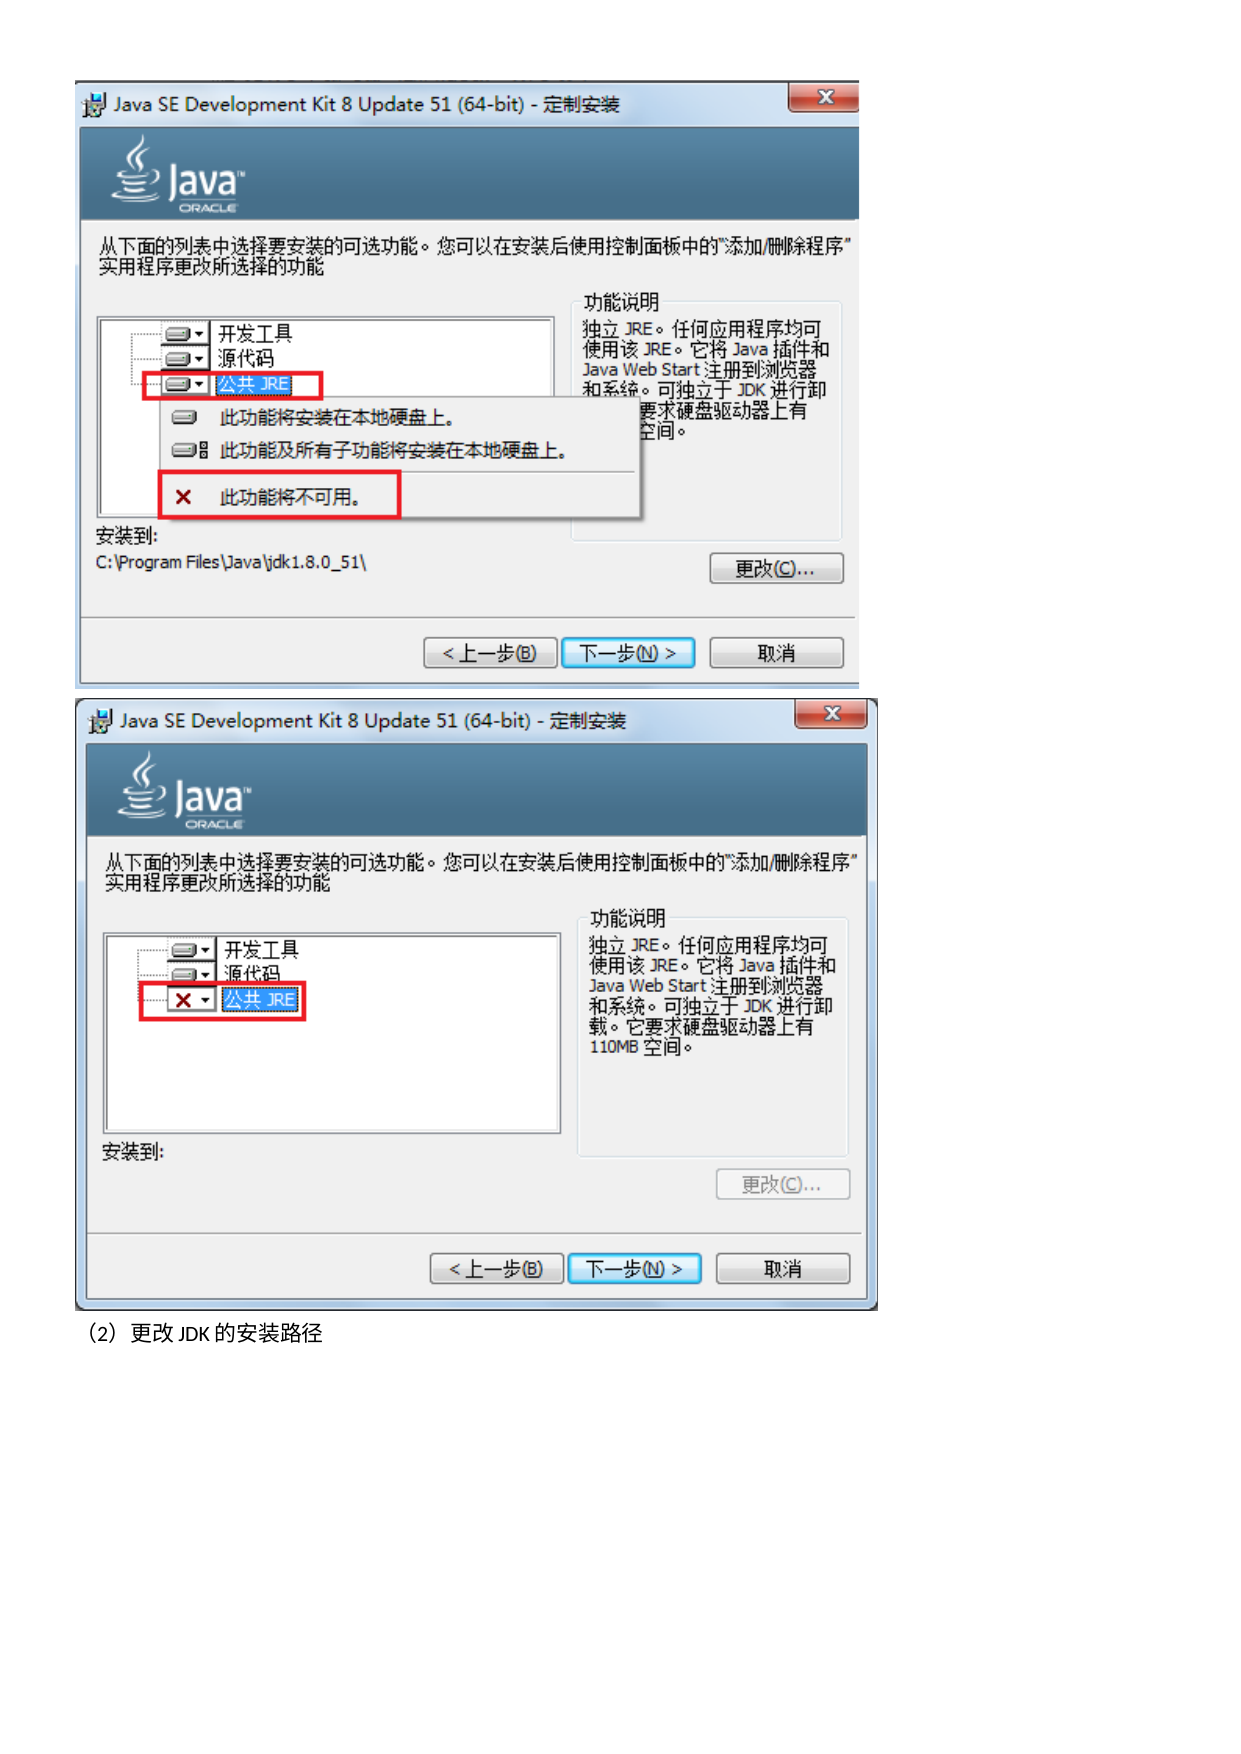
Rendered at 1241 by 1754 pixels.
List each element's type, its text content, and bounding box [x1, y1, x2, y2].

picture [75, 80, 860, 689]
text （2）更改JDK的安装路径 [75, 1316, 1165, 1348]
picture [75, 698, 878, 1311]
